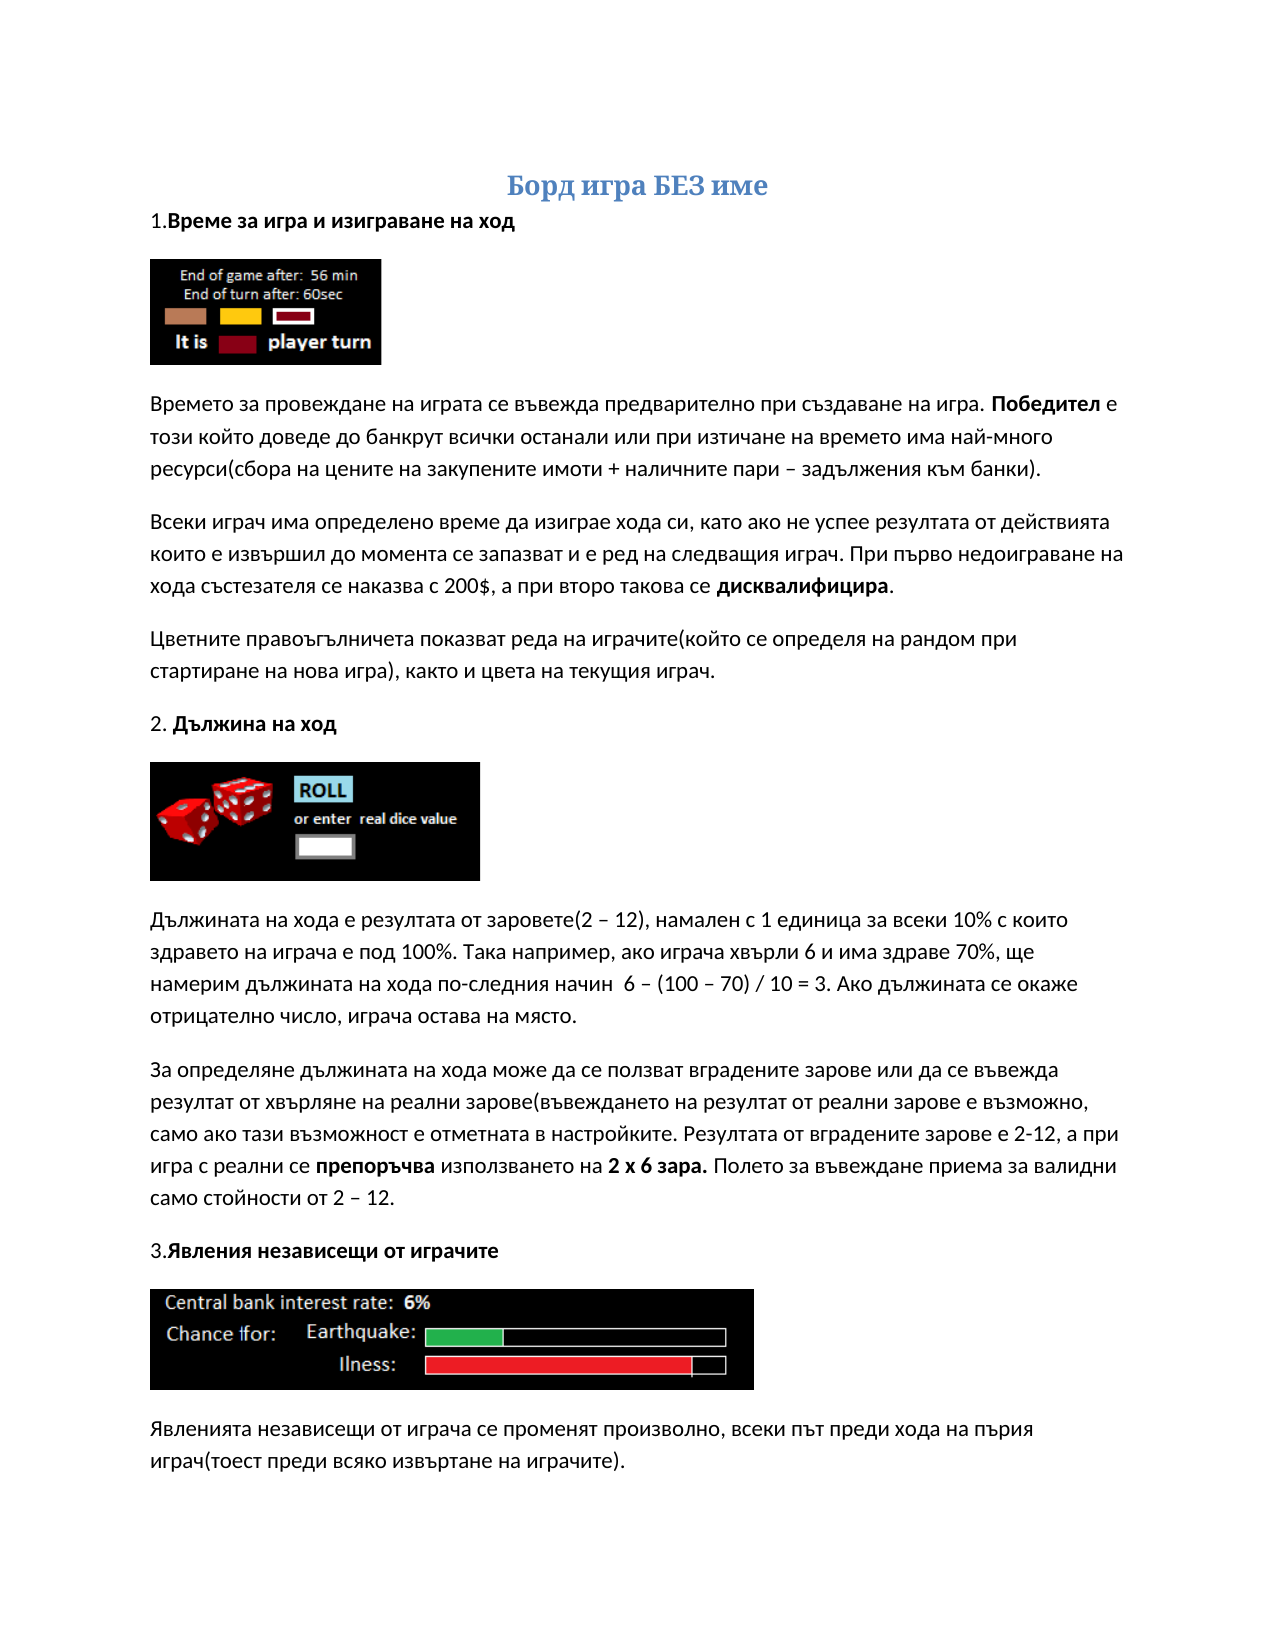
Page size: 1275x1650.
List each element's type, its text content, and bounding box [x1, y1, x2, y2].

text 1.Време за игра и изиграване на ход [150, 207, 1125, 234]
text 2. Дължина на ход [150, 709, 1125, 738]
text Дължината на хода е резултата от заровете(2 – 12), намален с 1 единица за всеки 10% с които здравето на играча е под 100%. Така например, ако играча хвърли 6 и има здраве 70%, ще намерим дължината на хода по-следния начин 6 – (100 – 70) / 10 = 3. Ако дължината се окаже отрицателно число, играча остава на място. [150, 905, 1125, 1030]
picture [150, 1289, 754, 1390]
picture [150, 762, 481, 881]
text Цветните правоъгълничета показват реда на играчите(който се определя на рандом при стартиране на нова игра), както и цвета на текущия играч. [150, 624, 1125, 684]
picture [150, 259, 382, 365]
text 3.Явления независещи от играчите [150, 1236, 1125, 1264]
text Всеки играч има определено време да изиграе хода си, като ако не успее резултата от действията които е извършил до момента се запазват и е ред на следващия играч. При първо недоиграване на хода състезателя се наказва с 200$, а при второ такова се дисквалифицира. [150, 507, 1125, 599]
subtitle Борд игра БЕЗ име [150, 171, 1125, 202]
text Явленията независещи от играча се променят произволно, всеки път преди хода на пърия играч(тоест преди всяко извъртане на играчите). [150, 1414, 1125, 1475]
text За определяне дължината на хода може да се ползват вградените зарове или да се въвежда резултат от хвърляне на реални зарове(въвеждането на резултат от реални зарове е възможно, само ако тази възможност е отметната в настройките. Резултата от вградените зарове е 2-12, а при игра с реални се препоръчва използването на 2 x 6 зара. Полето за въвеждане приема за валидни само стойности от 2 – 12. [150, 1055, 1125, 1211]
text Времето за провеждане на играта се въвежда предварително при създаване на игра. Победител е този който доведе до банкрут всички останали или при изтичане на времето има най-много ресурси(сбора на цените на закупените имоти + наличните пари – задължения към банки). [150, 389, 1125, 482]
